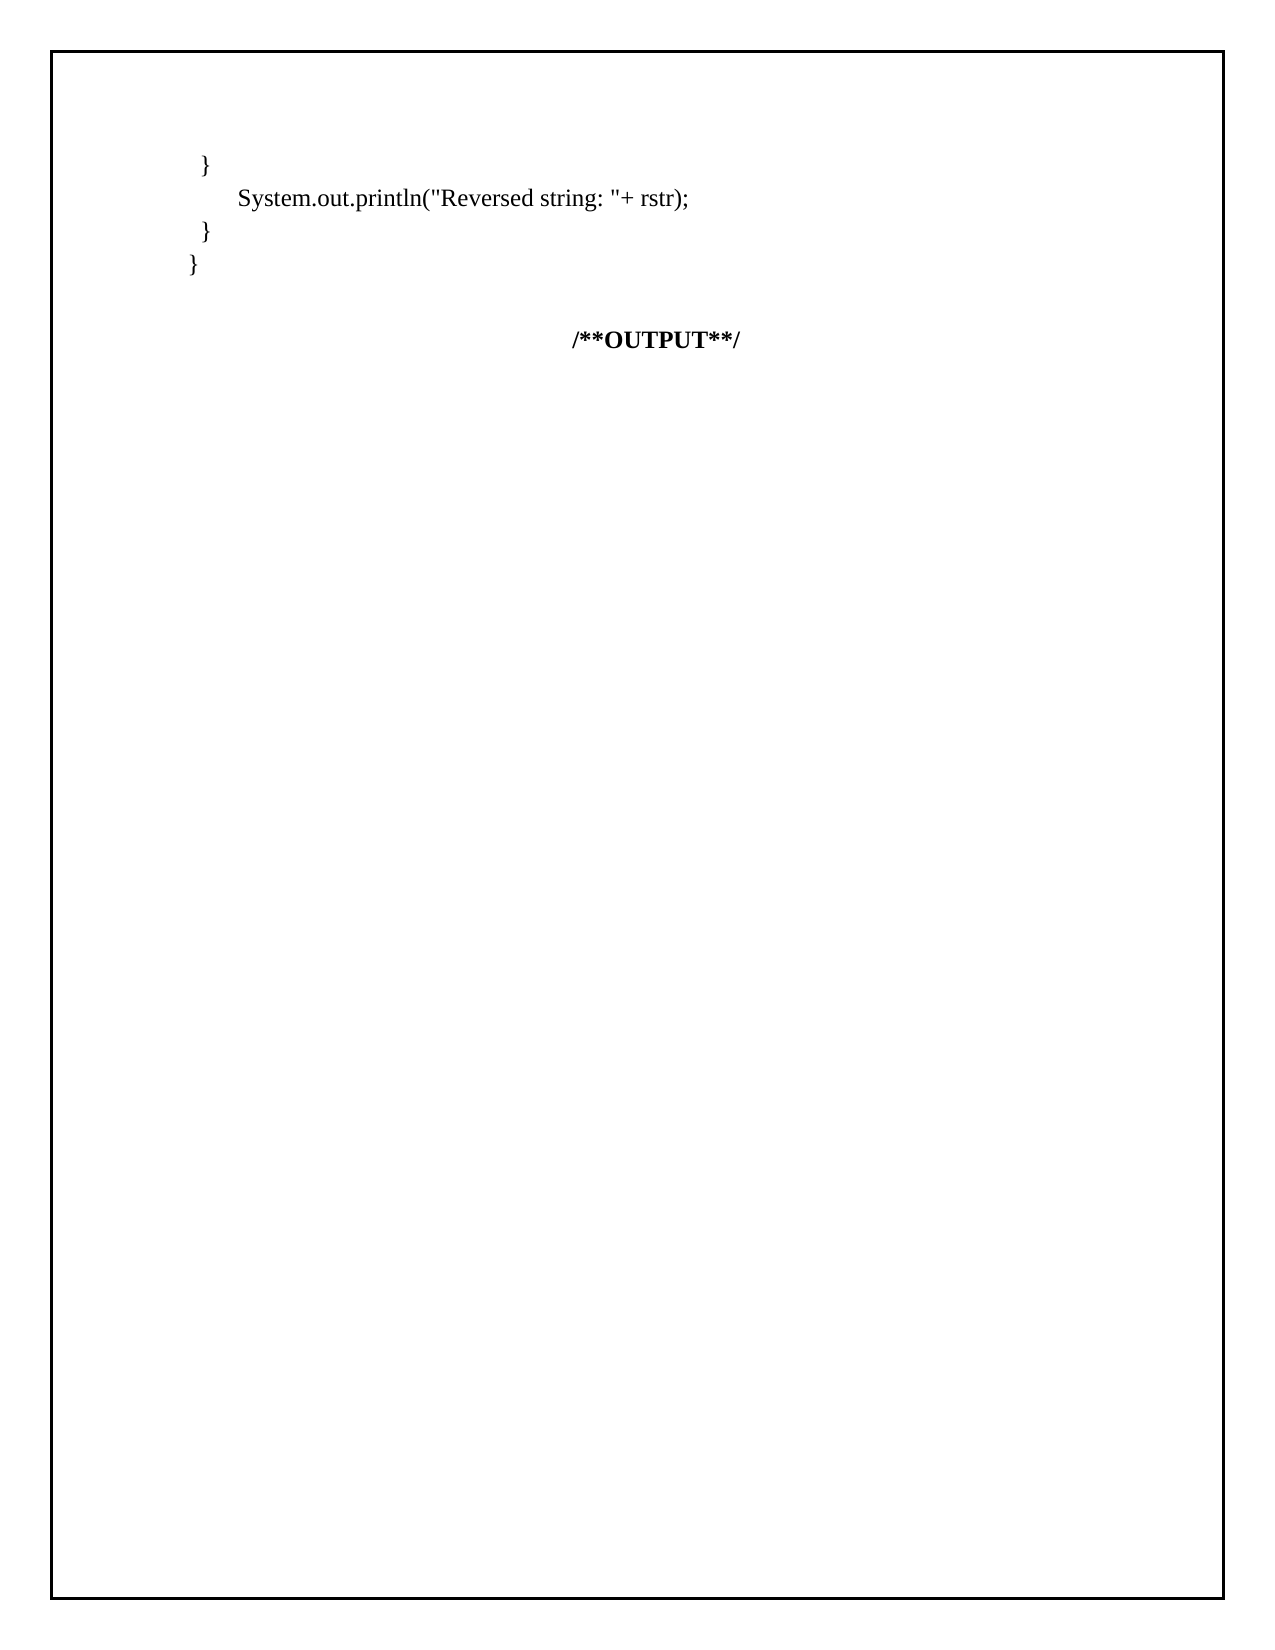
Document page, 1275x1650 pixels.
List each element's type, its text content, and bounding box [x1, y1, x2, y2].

list } [149, 249, 1162, 278]
list } [149, 216, 1162, 245]
list /**OUTPUT**/ [149, 325, 1162, 354]
list } [149, 150, 1162, 179]
list System.out.println("Reversed string: "+ rstr); [149, 183, 1162, 212]
